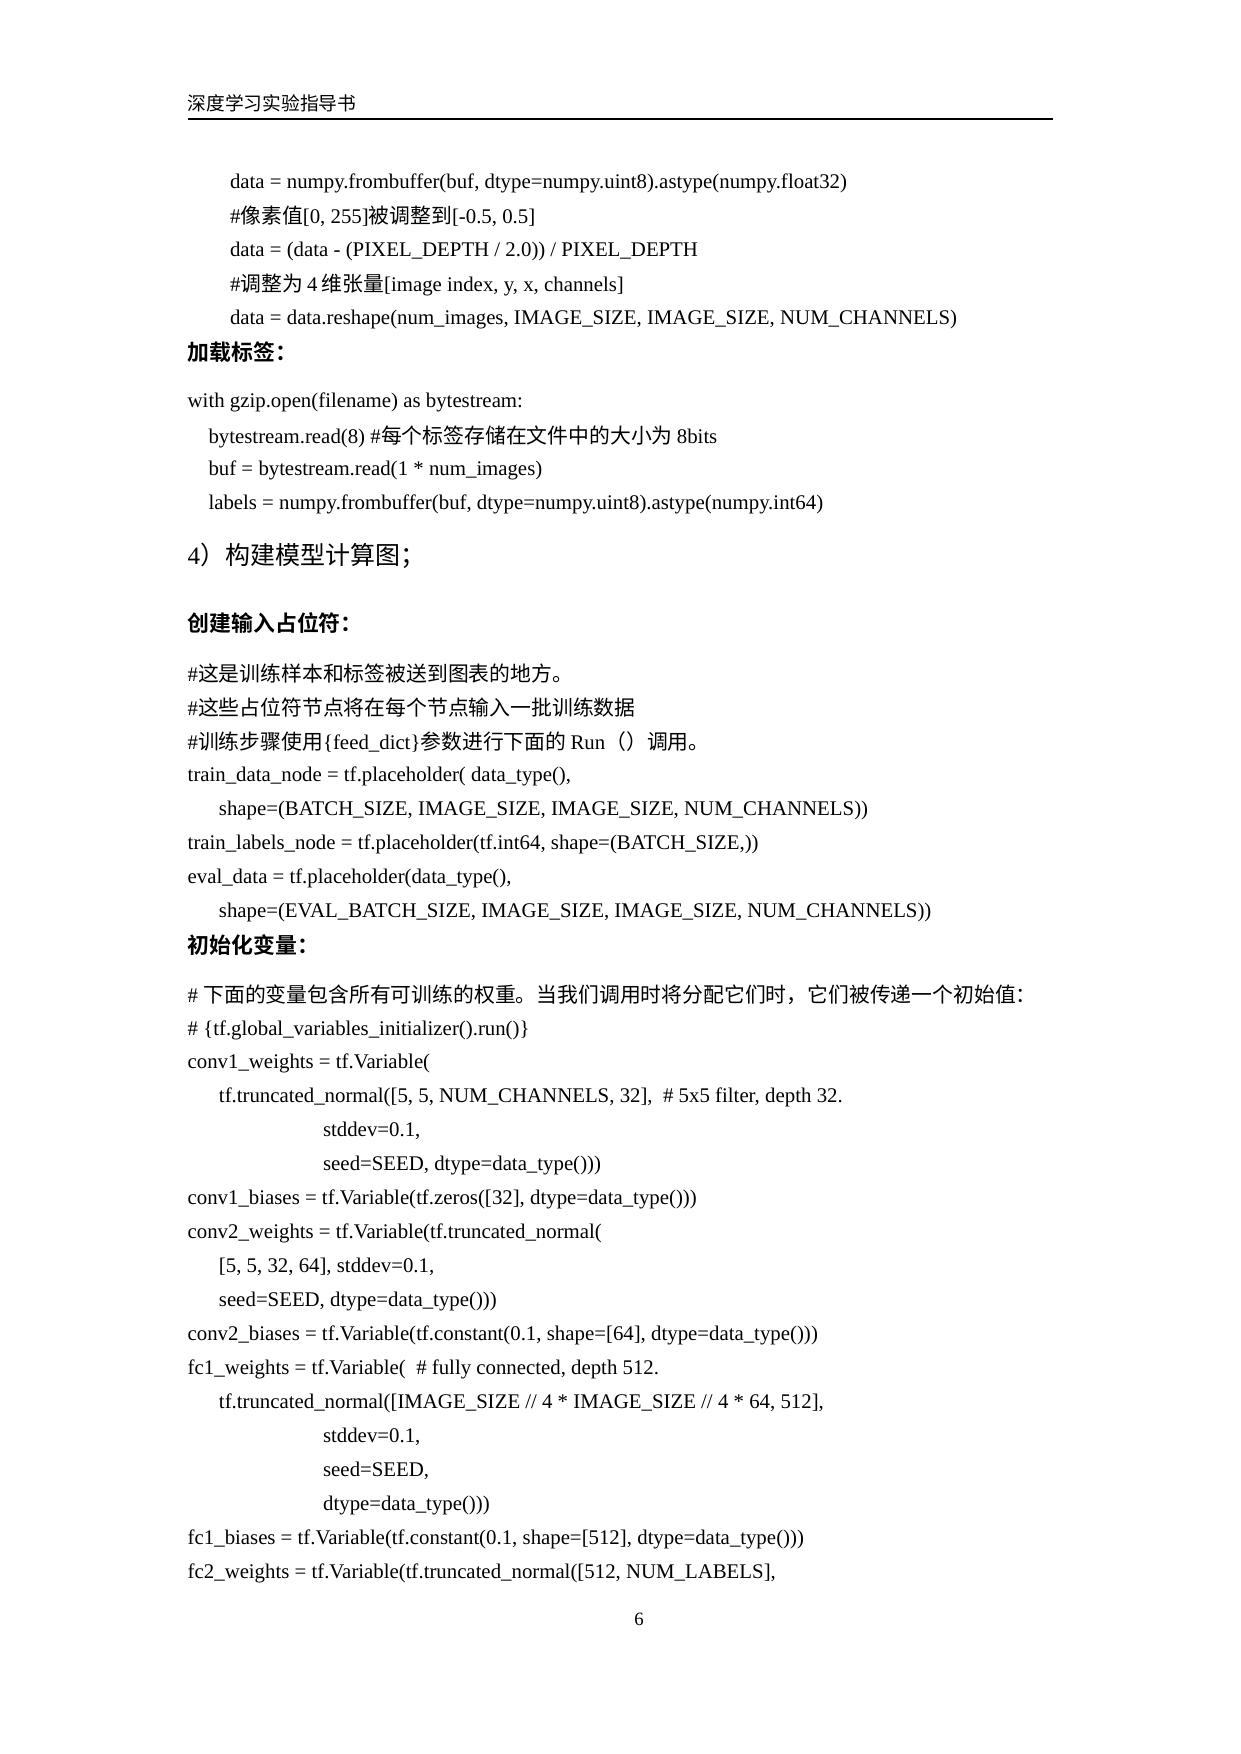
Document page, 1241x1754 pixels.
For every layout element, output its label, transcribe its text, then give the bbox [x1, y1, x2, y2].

text stddev=0.1, [187, 1112, 1053, 1146]
text conv2_biases = tf.Variable(tf.constant(0.1, shape=[64], dtype=data_type())) [187, 1316, 1053, 1350]
text seed=SEED, dtype=data_type())) [187, 1282, 1053, 1316]
text data = numpy.frombuffer(buf, dtype=numpy.uint8).astype(numpy.float32) [187, 164, 1053, 198]
text seed=SEED, [187, 1452, 1053, 1486]
text 初始化变量： [187, 927, 1053, 961]
text shape=(EVAL_BATCH_SIZE, IMAGE_SIZE, IMAGE_SIZE, NUM_CHANNELS)) [187, 893, 1053, 927]
text #调整为4维张量[image index, y, x, channels] [187, 266, 1053, 300]
text 4）构建模型计算图； [187, 519, 1053, 587]
text train_labels_node = tf.placeholder(tf.int64, shape=(BATCH_SIZE,)) [187, 825, 1053, 859]
text eval_data = tf.placeholder(data_type(), [187, 859, 1053, 893]
text fc1_biases = tf.Variable(tf.constant(0.1, shape=[512], dtype=data_type())) [187, 1520, 1053, 1554]
text 创建输入占位符： [187, 605, 1053, 639]
text data = data.reshape(num_images, IMAGE_SIZE, IMAGE_SIZE, NUM_CHANNELS) [187, 300, 1053, 334]
text #这是训练样本和标签被送到图表的地方。 [187, 655, 1053, 689]
text train_data_node = tf.placeholder( data_type(), [187, 757, 1053, 791]
text tf.truncated_normal([IMAGE_SIZE // 4 * IMAGE_SIZE // 4 * 64, 512], [187, 1384, 1053, 1418]
text # 下面的变量包含所有可训练的权重。当我们调用时将分配它们时，它们被传递一个初始值： # {tf.global_variables_initializer().run()} [187, 977, 1053, 1044]
text fc2_weights = tf.Variable(tf.truncated_normal([512, NUM_LABELS], [187, 1554, 1053, 1588]
text buf = bytestream.read(1 * num_images) [187, 451, 1053, 485]
text #训练步骤使用{feed_dict}参数进行下面的Run（）调用。 [187, 723, 1053, 757]
text with gzip.open(filename) as bytestream: [187, 383, 1053, 417]
text conv1_weights = tf.Variable( [187, 1044, 1053, 1078]
text bytestream.read(8) #每个标签存储在文件中的大小为8bits [187, 417, 1053, 451]
text [5, 5, 32, 64], stddev=0.1, [187, 1248, 1053, 1282]
text conv2_weights = tf.Variable(tf.truncated_normal( [187, 1214, 1053, 1248]
text data = (data - (PIXEL_DEPTH / 2.0)) / PIXEL_DEPTH [187, 232, 1053, 266]
text labels = numpy.frombuffer(buf, dtype=numpy.uint8).astype(numpy.int64) [187, 485, 1053, 519]
text dtype=data_type())) [187, 1486, 1053, 1520]
text #这些占位符节点将在每个节点输入一批训练数据 [187, 689, 1053, 723]
text stddev=0.1, [187, 1418, 1053, 1452]
text conv1_biases = tf.Variable(tf.zeros([32], dtype=data_type())) [187, 1180, 1053, 1214]
text 加载标签： [187, 334, 1053, 368]
text shape=(BATCH_SIZE, IMAGE_SIZE, IMAGE_SIZE, NUM_CHANNELS)) [187, 791, 1053, 825]
text #像素值[0, 255]被调整到[-0.5, 0.5] [187, 198, 1053, 232]
text seed=SEED, dtype=data_type())) [187, 1146, 1053, 1180]
text tf.truncated_normal([5, 5, NUM_CHANNELS, 32], # 5x5 filter, depth 32. [187, 1078, 1053, 1112]
text fc1_weights = tf.Variable( # fully connected, depth 512. [187, 1350, 1053, 1384]
